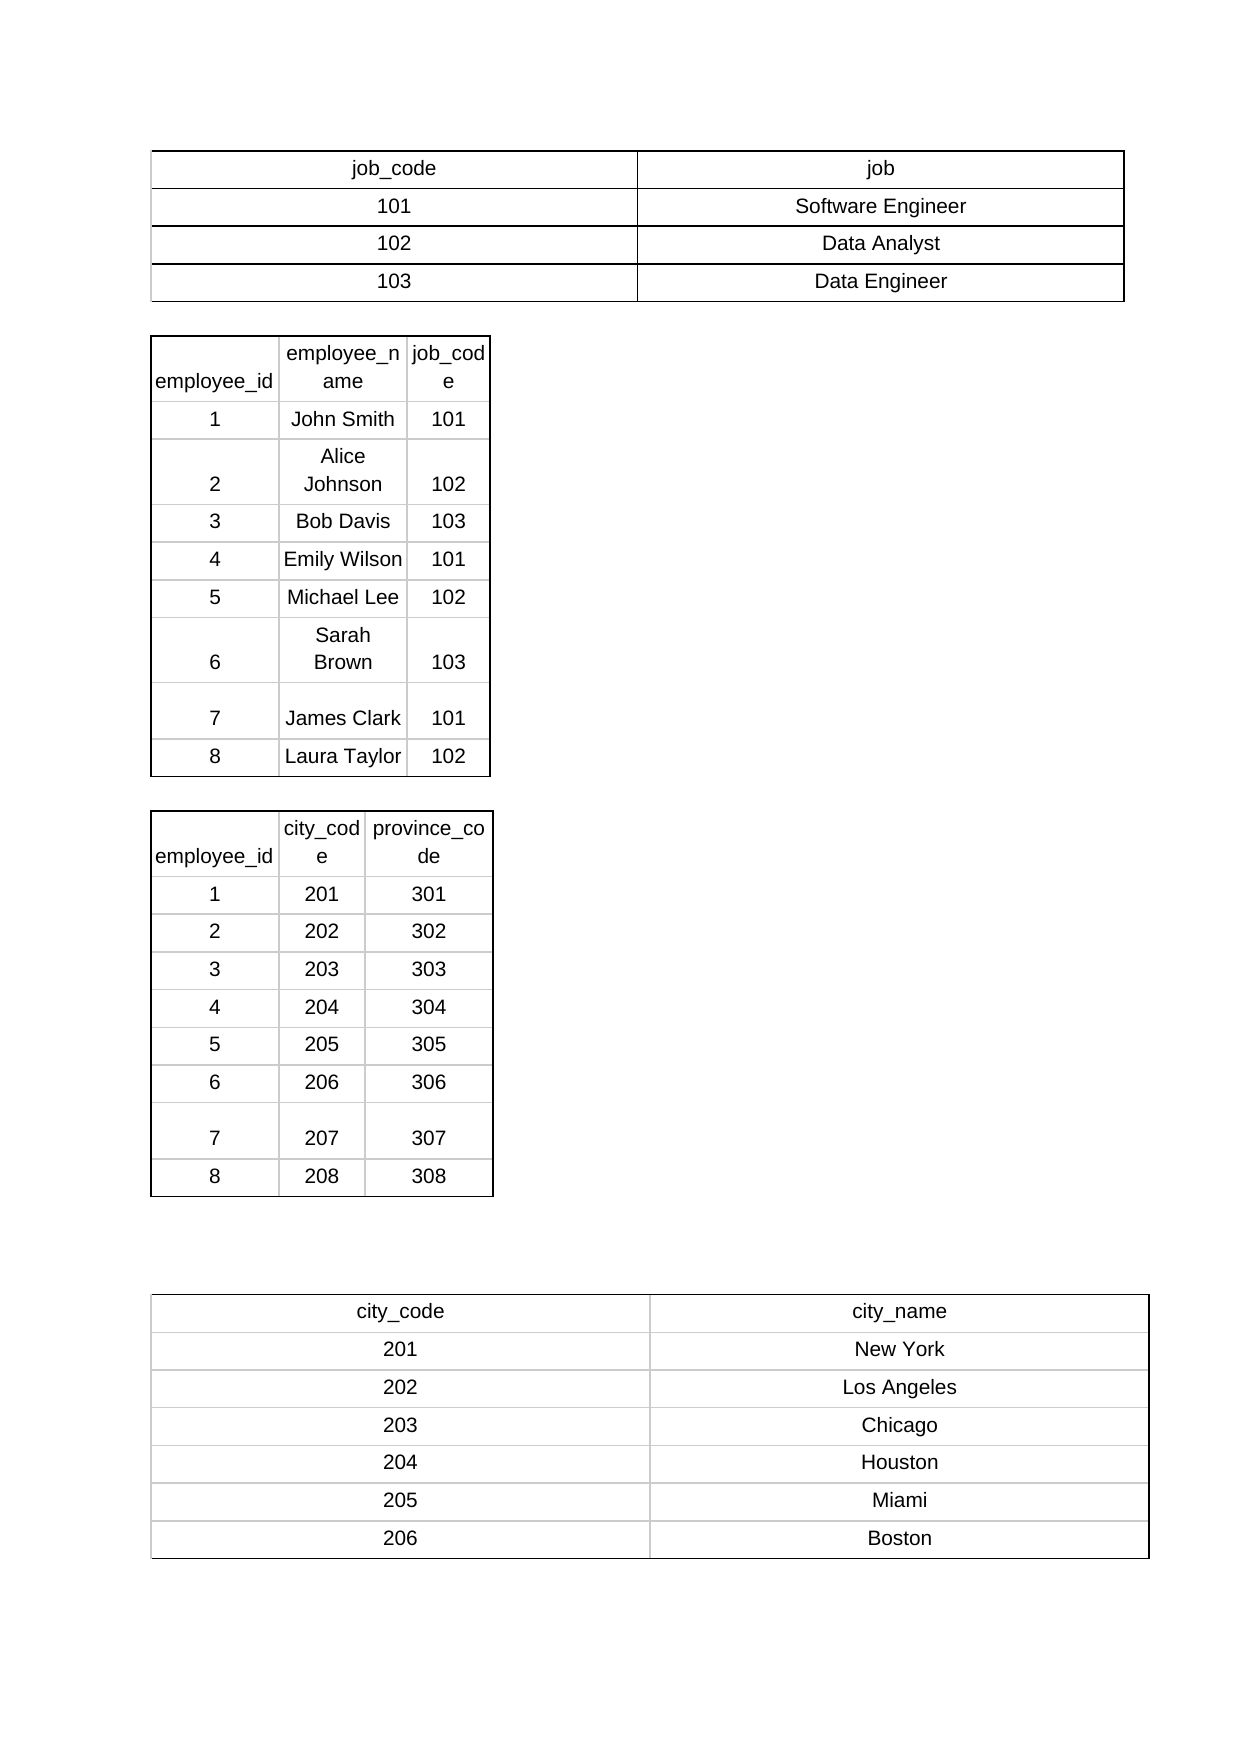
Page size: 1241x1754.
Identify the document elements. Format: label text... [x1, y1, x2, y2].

table_cell 303 [366, 953, 492, 989]
table_cell 308 [366, 1160, 492, 1196]
table_cell 301 [366, 877, 492, 913]
table_cell 4 [152, 543, 278, 579]
table_cell 102 [408, 581, 489, 617]
table_cell 206 [280, 1066, 364, 1102]
table_cell 101 [408, 543, 489, 579]
table_header city_code [280, 812, 364, 876]
table_cell 103 [408, 505, 489, 541]
table_cell 3 [152, 953, 278, 989]
table_cell John Smith [280, 402, 406, 438]
table_cell 201 [152, 1333, 649, 1369]
table_cell 6 [152, 618, 278, 682]
table_cell 304 [366, 990, 492, 1026]
table_cell 305 [366, 1028, 492, 1064]
table_cell 5 [152, 581, 278, 617]
table_cell 7 [152, 683, 278, 738]
table_cell Los Angeles [651, 1371, 1148, 1407]
table_cell 102 [408, 740, 489, 776]
table_header job [638, 152, 1123, 188]
table_header job_code [152, 152, 637, 188]
table_cell Alice Johnson [280, 440, 406, 503]
table_cell 2 [152, 440, 278, 503]
table_header province_code [366, 812, 492, 876]
table_cell Chicago [651, 1408, 1148, 1444]
table_cell Emily Wilson [280, 543, 406, 579]
table_cell 101 [152, 189, 637, 225]
table_cell Houston [651, 1446, 1148, 1482]
table_cell 4 [152, 990, 278, 1026]
table_cell 101 [408, 683, 489, 738]
table_cell 302 [366, 915, 492, 951]
table_cell 2 [152, 915, 278, 951]
table_cell Bob Davis [280, 505, 406, 541]
table_cell 205 [280, 1028, 364, 1064]
table_cell 204 [152, 1446, 649, 1482]
table_header job_code [408, 337, 489, 401]
table_cell 307 [366, 1103, 492, 1158]
table_cell Michael Lee [280, 581, 406, 617]
table_header employee_name [280, 337, 406, 401]
table_cell 103 [408, 618, 489, 682]
table_header employee_id [152, 337, 278, 401]
table_cell Software Engineer [638, 189, 1123, 225]
table_cell 205 [152, 1484, 649, 1520]
table_cell 5 [152, 1028, 278, 1064]
table_cell 3 [152, 505, 278, 541]
table_cell Boston [651, 1522, 1148, 1558]
table_cell 102 [152, 227, 637, 263]
table_cell 201 [280, 877, 364, 913]
table_cell Data Analyst [638, 227, 1123, 263]
table_cell 101 [408, 402, 489, 438]
table_cell Data Engineer [638, 265, 1123, 301]
table_cell 203 [280, 953, 364, 989]
table_header city_code [152, 1295, 649, 1331]
table_header city_name [651, 1295, 1148, 1331]
table_header employee_id [152, 812, 278, 876]
table_cell Miami [651, 1484, 1148, 1520]
table_cell 208 [280, 1160, 364, 1196]
table_cell 203 [152, 1408, 649, 1444]
table_cell 306 [366, 1066, 492, 1102]
table_cell 103 [152, 265, 637, 301]
table_cell 102 [408, 440, 489, 503]
table_cell New York [651, 1333, 1148, 1369]
table_cell 1 [152, 877, 278, 913]
table_cell 7 [152, 1103, 278, 1158]
table_cell 8 [152, 740, 278, 776]
table_cell 202 [152, 1371, 649, 1407]
table_cell 204 [280, 990, 364, 1026]
table_cell 207 [280, 1103, 364, 1158]
table_cell James Clark [280, 683, 406, 738]
table_cell 6 [152, 1066, 278, 1102]
table_cell 202 [280, 915, 364, 951]
table_cell 206 [152, 1522, 649, 1558]
table_cell Sarah Brown [280, 618, 406, 682]
table_cell 8 [152, 1160, 278, 1196]
table_cell Laura Taylor [280, 740, 406, 776]
table_cell 1 [152, 402, 278, 438]
